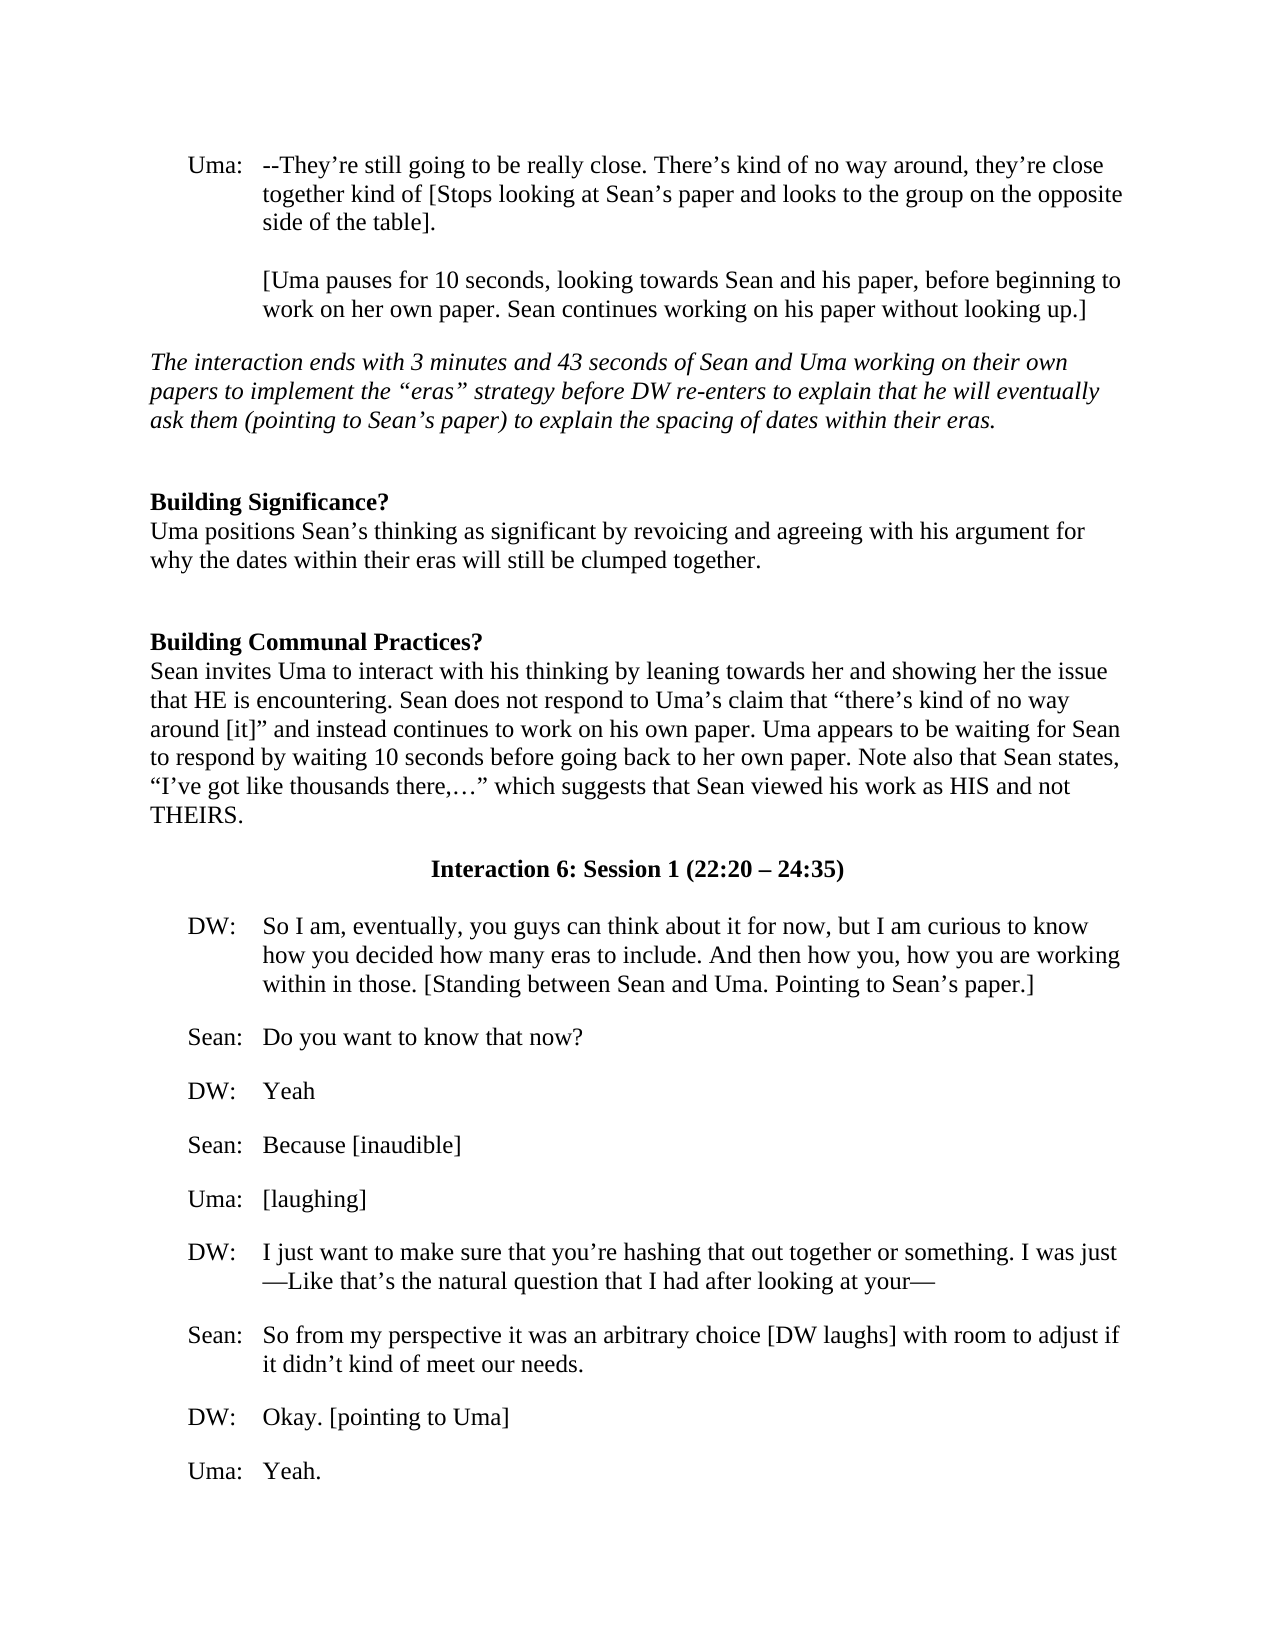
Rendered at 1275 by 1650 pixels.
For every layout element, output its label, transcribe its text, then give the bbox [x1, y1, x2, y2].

text Sean: Do you want to know that now? [187, 1022, 1125, 1051]
text Uma: Yeah. [187, 1456, 1125, 1485]
text Uma: --They’re still going to be really close. There’s kind of no way around, they’re close together kind of [Stops looking at Sean’s paper and looks to the group on the opposite side of the table]. [Uma pauses for 10 seconds, looking towards Sean and his paper, before beginning to work on her own paper. Sean continues working on his paper without looking up.] [187, 150, 1125, 322]
text Sean: So from my perspective it was an arbitrary choice [DW laughs] with room to adjust if it didn’t kind of meet our needs. [187, 1320, 1125, 1377]
text Sean invites Uma to interact with his thinking by leaning towards her and showing her the issue that HE is encountering. Sean does not respond to Uma’s claim that “there’s kind of no way around [it]” and instead continues to work on his own paper. Uma appears to be waiting for Sean to respond by waiting 10 seconds before going back to her own paper. Note also that Sean states, “I’ve got like thousands there,…” which suggests that Sean viewed his work as HIS and not THEIRS. [150, 656, 1125, 829]
text Uma: [laughing] [187, 1184, 1125, 1212]
text DW: So I am, eventually, you guys can think about it for now, but I am curious to know how you decided how many eras to include. And then how you, how you are working within in those. [Standing between Sean and Uma. Pointing to Sean’s paper.] [187, 911, 1125, 997]
text DW: I just want to make sure that you’re hashing that out together or something. I was just—Like that’s the natural question that I had after looking at your— [187, 1237, 1125, 1295]
text Interaction 6: Session 1 (22:20 – 24:35) [150, 854, 1125, 882]
text Uma positions Sean’s thinking as significant by revoicing and agreeing with his argument for why the dates within their eras will still be clumped together. [150, 516, 1125, 574]
text DW: Okay. [pointing to Uma] [187, 1402, 1125, 1431]
text Sean: Because [inaudible] [187, 1130, 1125, 1159]
text DW: Yeah [187, 1076, 1125, 1105]
subtitle Building Significance? [150, 487, 1125, 516]
subtitle Building Communal Practices? [150, 627, 1125, 656]
text The interaction ends with 3 minutes and 43 seconds of Sean and Uma working on their own papers to implement the “eras” strategy before DW re-enters to explain that he will eventually ask them (pointing to Sean’s paper) to explain the spacing of dates within their eras. [150, 347, 1125, 434]
